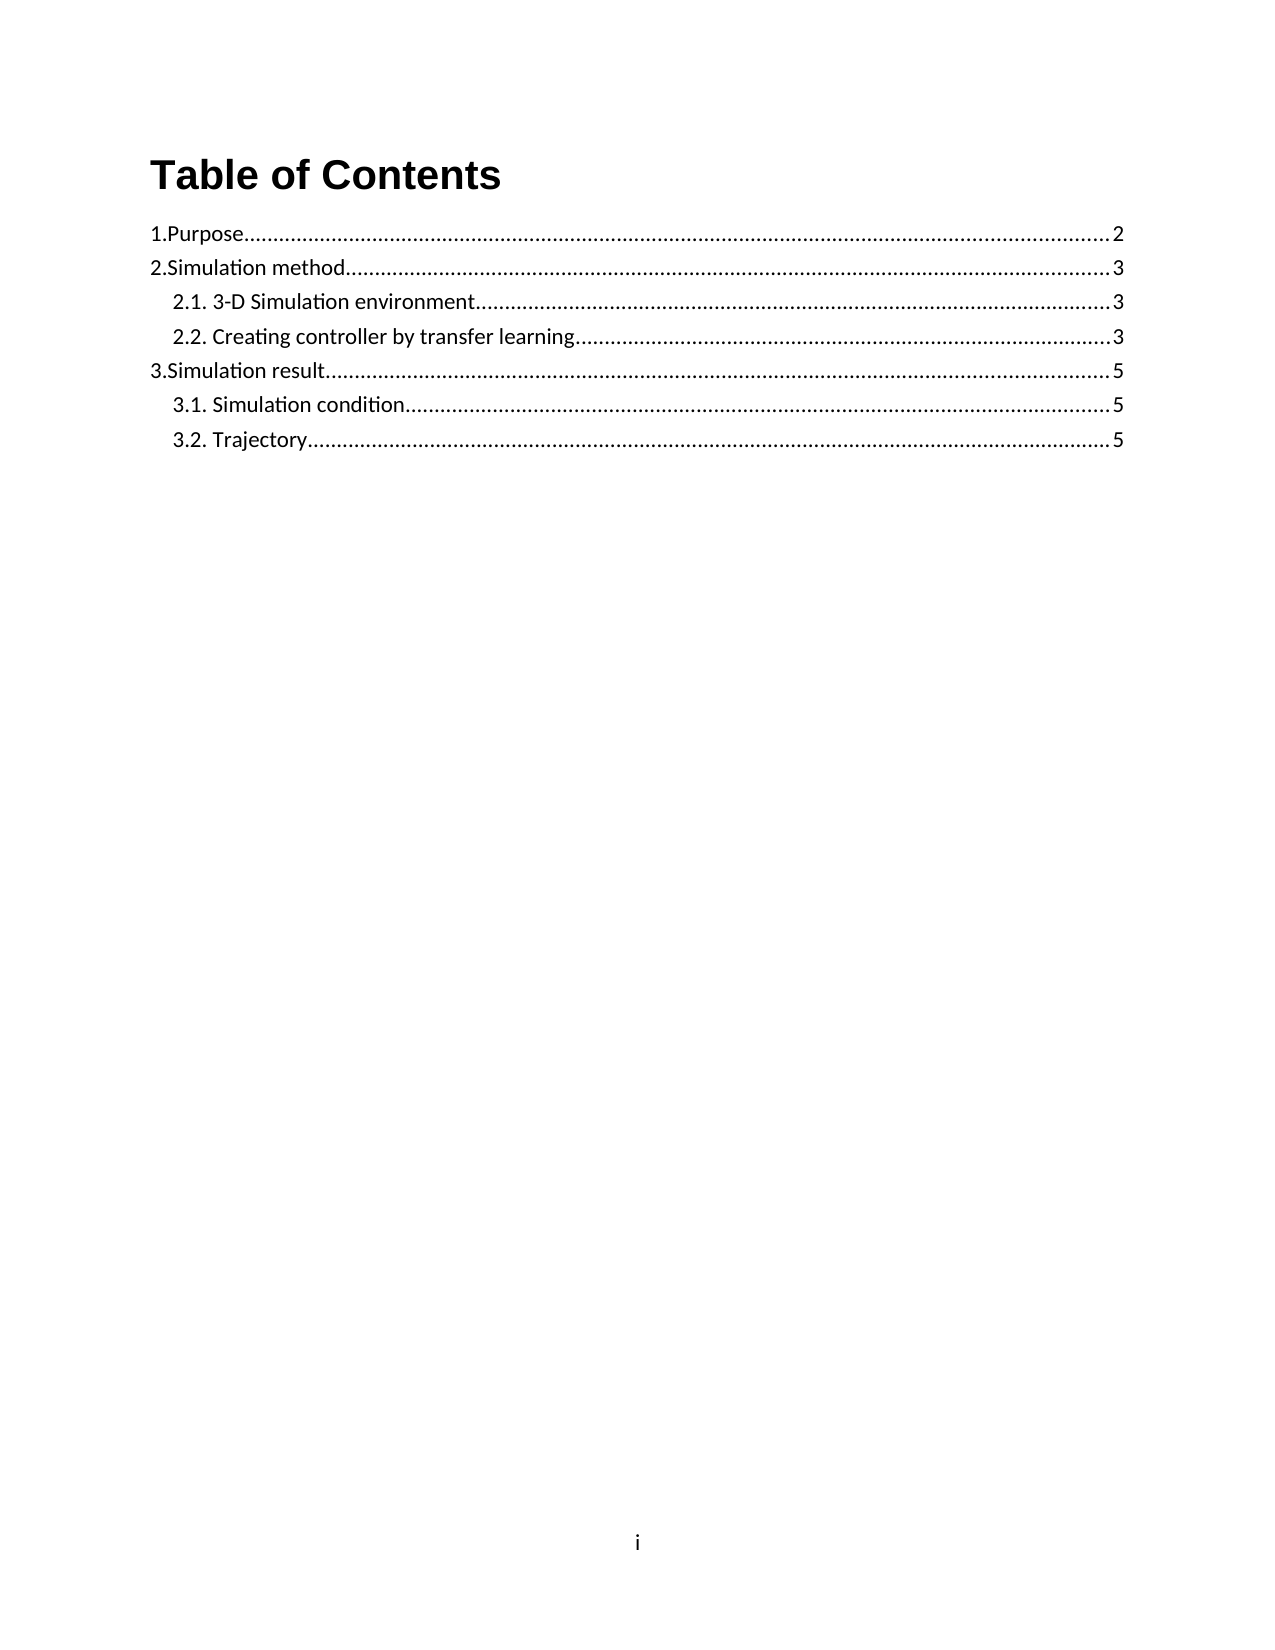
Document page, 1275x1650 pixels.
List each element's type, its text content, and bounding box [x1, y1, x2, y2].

text 2.Simulation method 3 [150, 253, 1125, 281]
text 2.1. 3-D Simulation environment 3 [172, 287, 1125, 316]
text 3.2. Trajectory 5 [172, 425, 1125, 453]
text 2.2. Creating controller by transfer learning 3 [172, 322, 1125, 350]
text 3.Simulation result 5 [150, 356, 1125, 384]
title Table of Contents [150, 150, 1125, 198]
text 1.Purpose 2 [150, 219, 1125, 247]
text 3.1. Simulation condition 5 [172, 391, 1125, 419]
